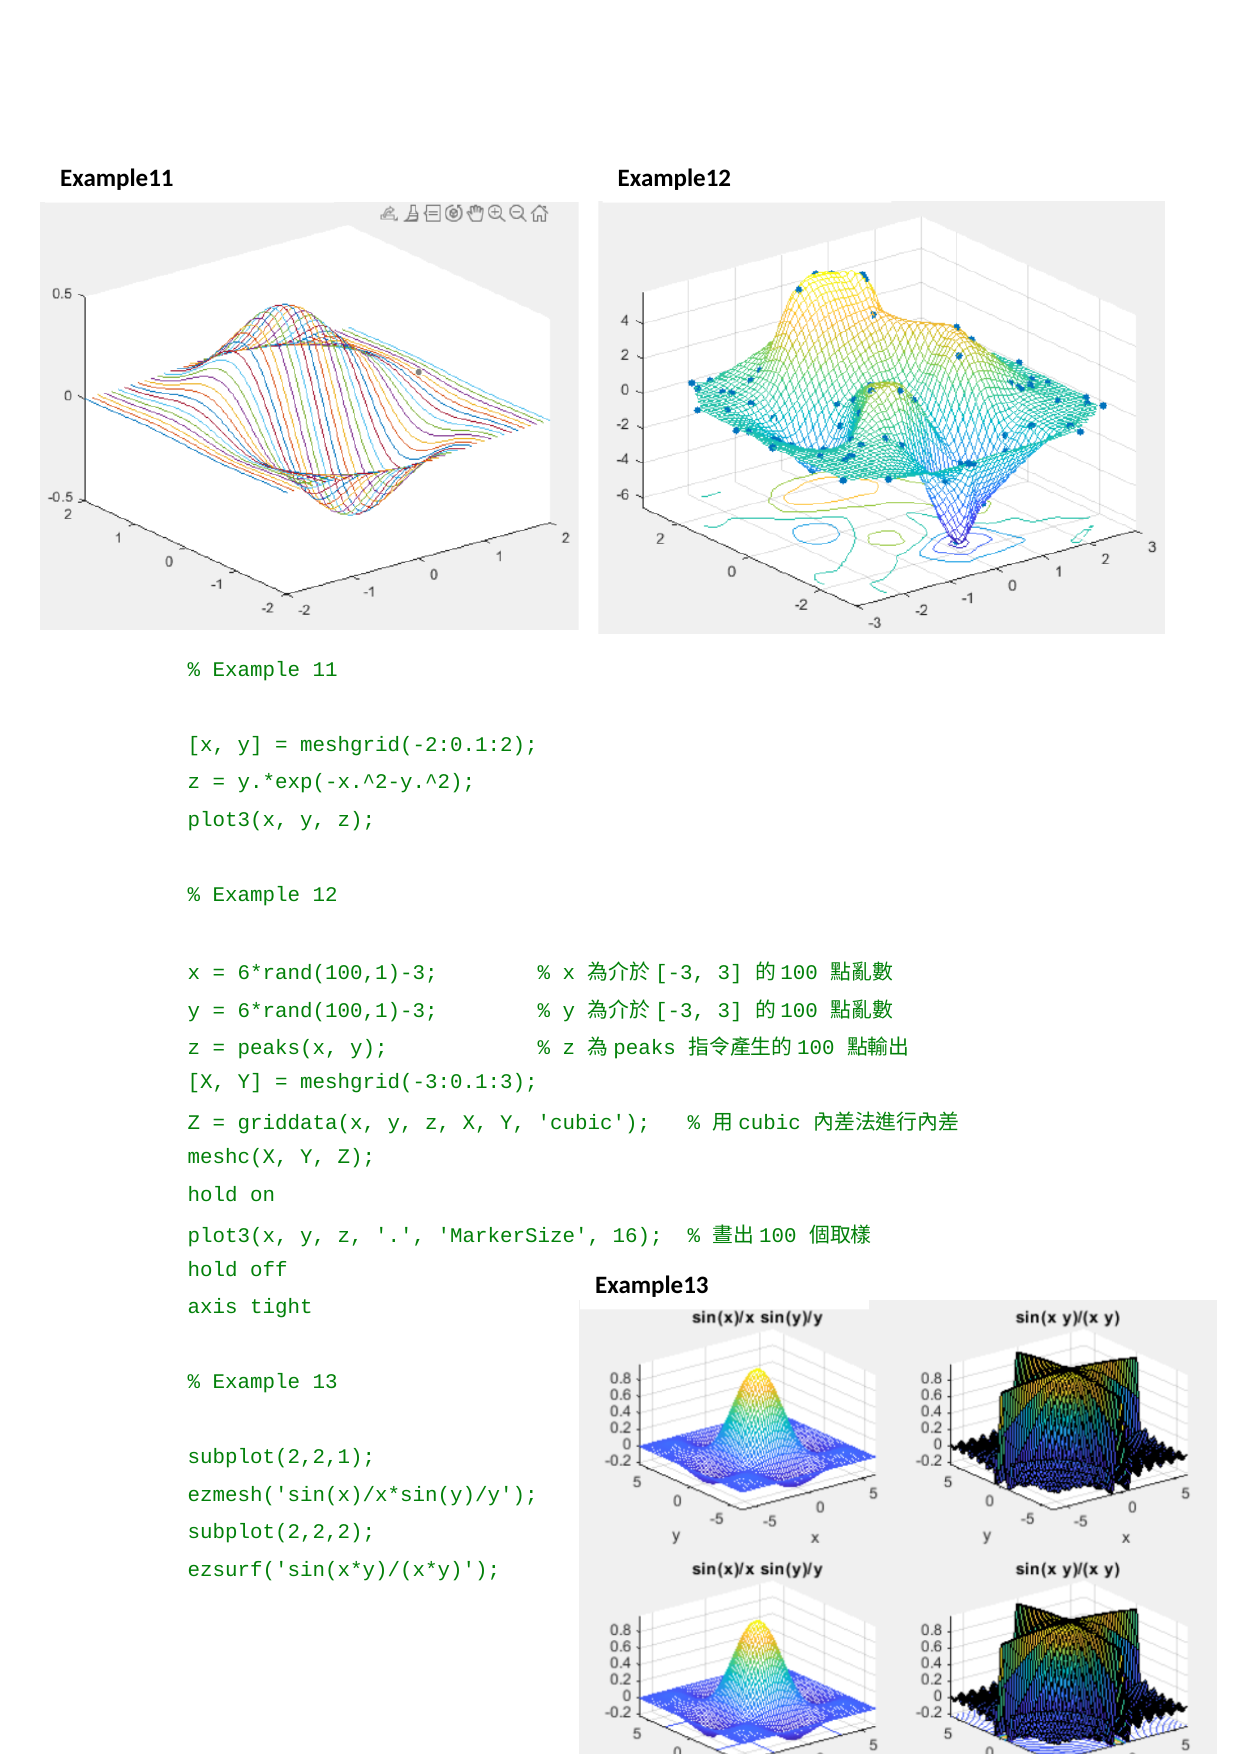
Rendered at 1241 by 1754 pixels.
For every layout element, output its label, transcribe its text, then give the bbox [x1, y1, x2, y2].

text z = peaks(x, y); % z 為 peaks 指令產生的 100 點輸出 [187, 1027, 1053, 1064]
text plot3(x, y, z); [187, 802, 1053, 839]
text axis tight [187, 1289, 1053, 1327]
text [X, Y] = meshgrid(-3:0.1:3); [187, 1064, 1053, 1102]
text meshc(X, Y, Z); [187, 1139, 1053, 1177]
picture [40, 202, 579, 630]
text hold on [187, 1177, 1053, 1214]
picture [892, 201, 1165, 634]
text [x, y] = meshgrid(-2:0.1:2); [187, 727, 1053, 764]
text Z = griddata(x, y, z, X, Y, 'cubic'); % 用 cubic 內差法進行內差 [187, 1102, 1053, 1139]
text y = 6*rand(100,1)-3; % y 為介於 [-3, 3] 的 100 點亂數 [187, 989, 1053, 1027]
text hold off [187, 1252, 1053, 1289]
text plot3(x, y, z, '.', 'MarkerSize', 16); % 晝出 100 個取樣 [187, 1214, 1053, 1252]
text % Example 12 [187, 877, 1053, 914]
text % Example 13 [187, 1364, 1053, 1402]
text z = y.*exp(-x.^2-y.^2); [187, 764, 1053, 802]
text subplot(2,2,2); [187, 1514, 1053, 1552]
text ezmesh('sin(x)/x*sin(y)/y'); [187, 1477, 1053, 1514]
picture [579, 1300, 1217, 1754]
text x = 6*rand(100,1)-3; % x 為介於 [-3, 3] 的 100 點亂數 [187, 952, 1053, 989]
text % Example 11 [187, 202, 1053, 689]
text subplot(2,2,1); [187, 1439, 1053, 1477]
text ezsurf('sin(x*y)/(x*y)'); [187, 1552, 1053, 1589]
